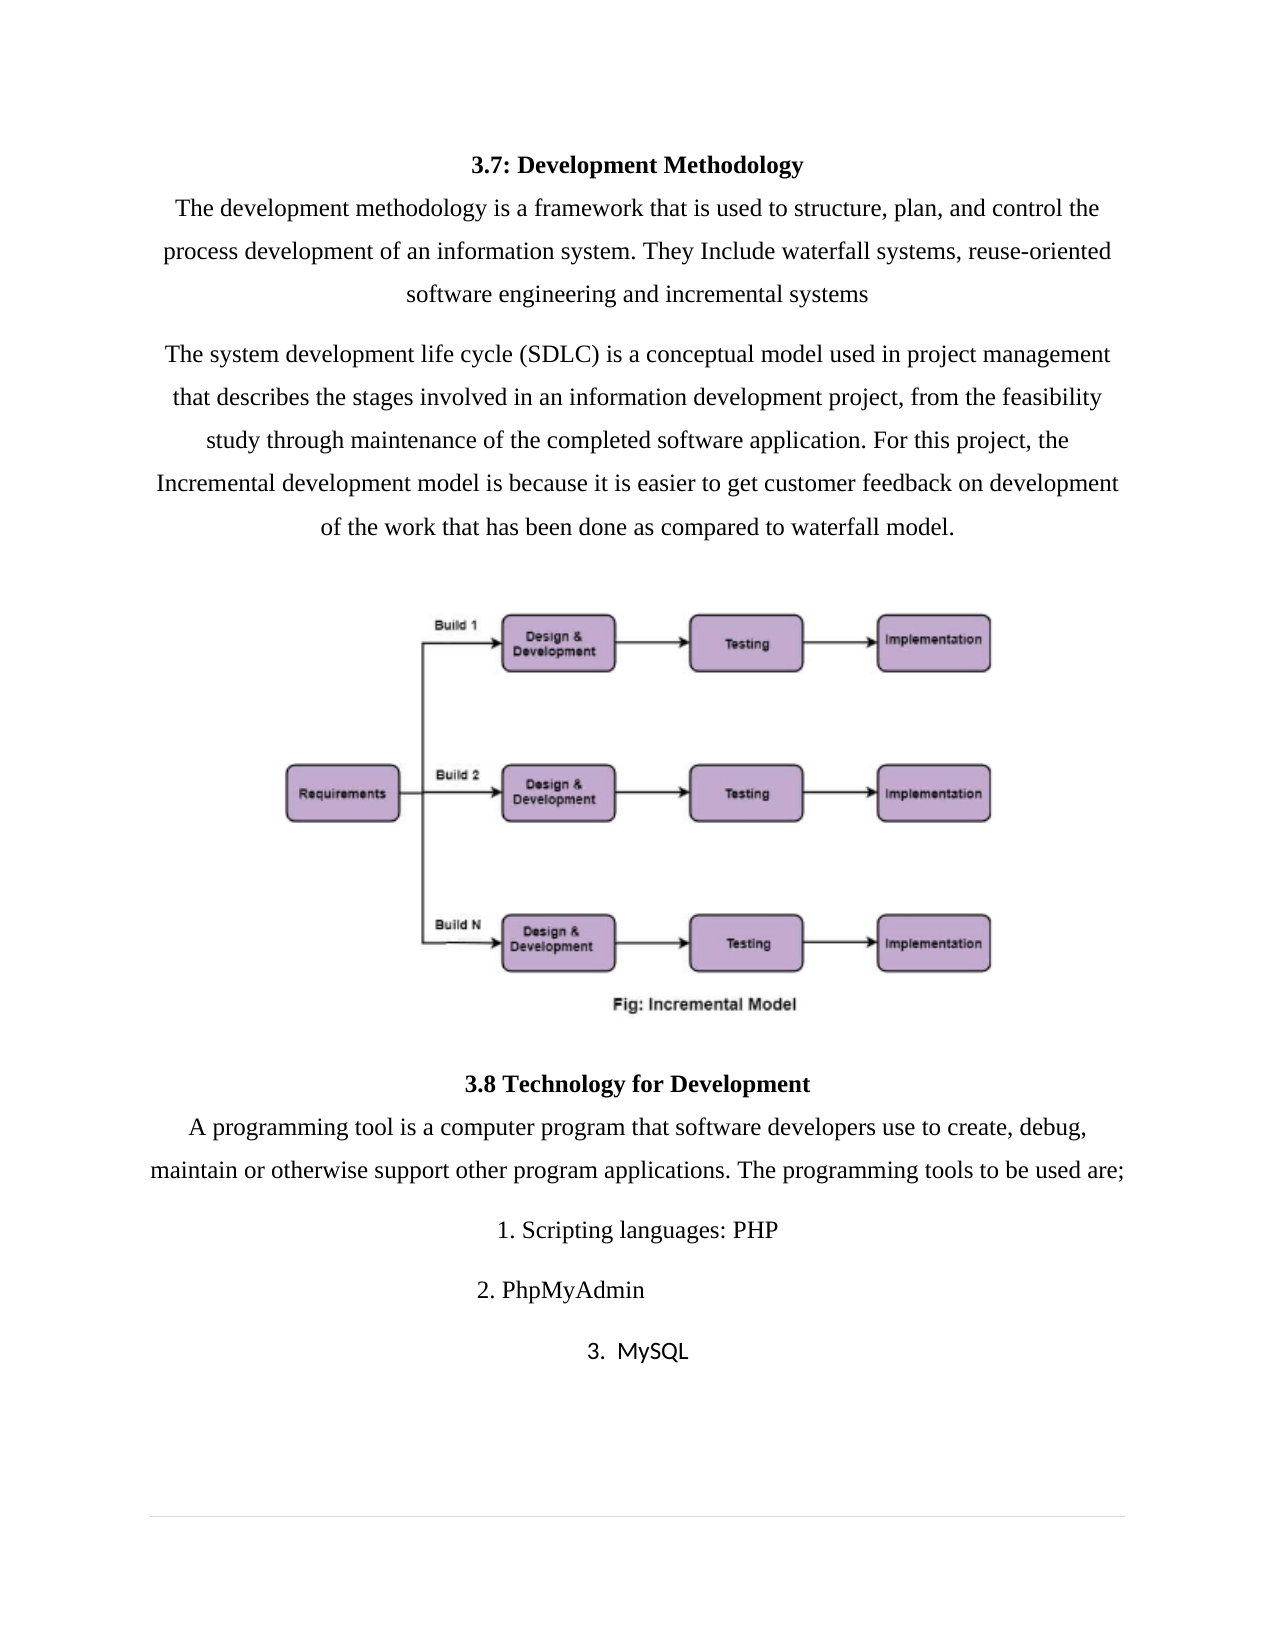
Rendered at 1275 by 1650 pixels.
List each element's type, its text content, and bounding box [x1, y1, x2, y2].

subtitle 3.7: Development Methodology [150, 150, 1125, 179]
text The system development life cycle (SDLC) is a conceptual model used in project management that describes the stages involved in an information development project, from the feasibility study through maintenance of the completed software application. For this project, the Incremental development model is because it is easier to get customer feedback on development of the work that has been done as compared to waterfall model. [150, 339, 1125, 540]
text A programming tool is a computer program that software developers use to create, debug, maintain or otherwise support other program applications. The programming tools to be used are; [150, 1112, 1125, 1184]
text 3. MySQL [150, 1335, 1125, 1366]
text The development methodology is a framework that is used to structure, plan, and control the process development of an information system. They Include waterfall systems, reuse-oriented software engineering and incremental systems [149, 193, 1125, 308]
picture [262, 571, 1013, 1039]
text 1. Scripting languages: PHP [150, 1215, 1125, 1244]
text 2. PhpMyAdmin [150, 1275, 1125, 1304]
subtitle 3.8 Technology for Development [150, 1069, 1125, 1098]
